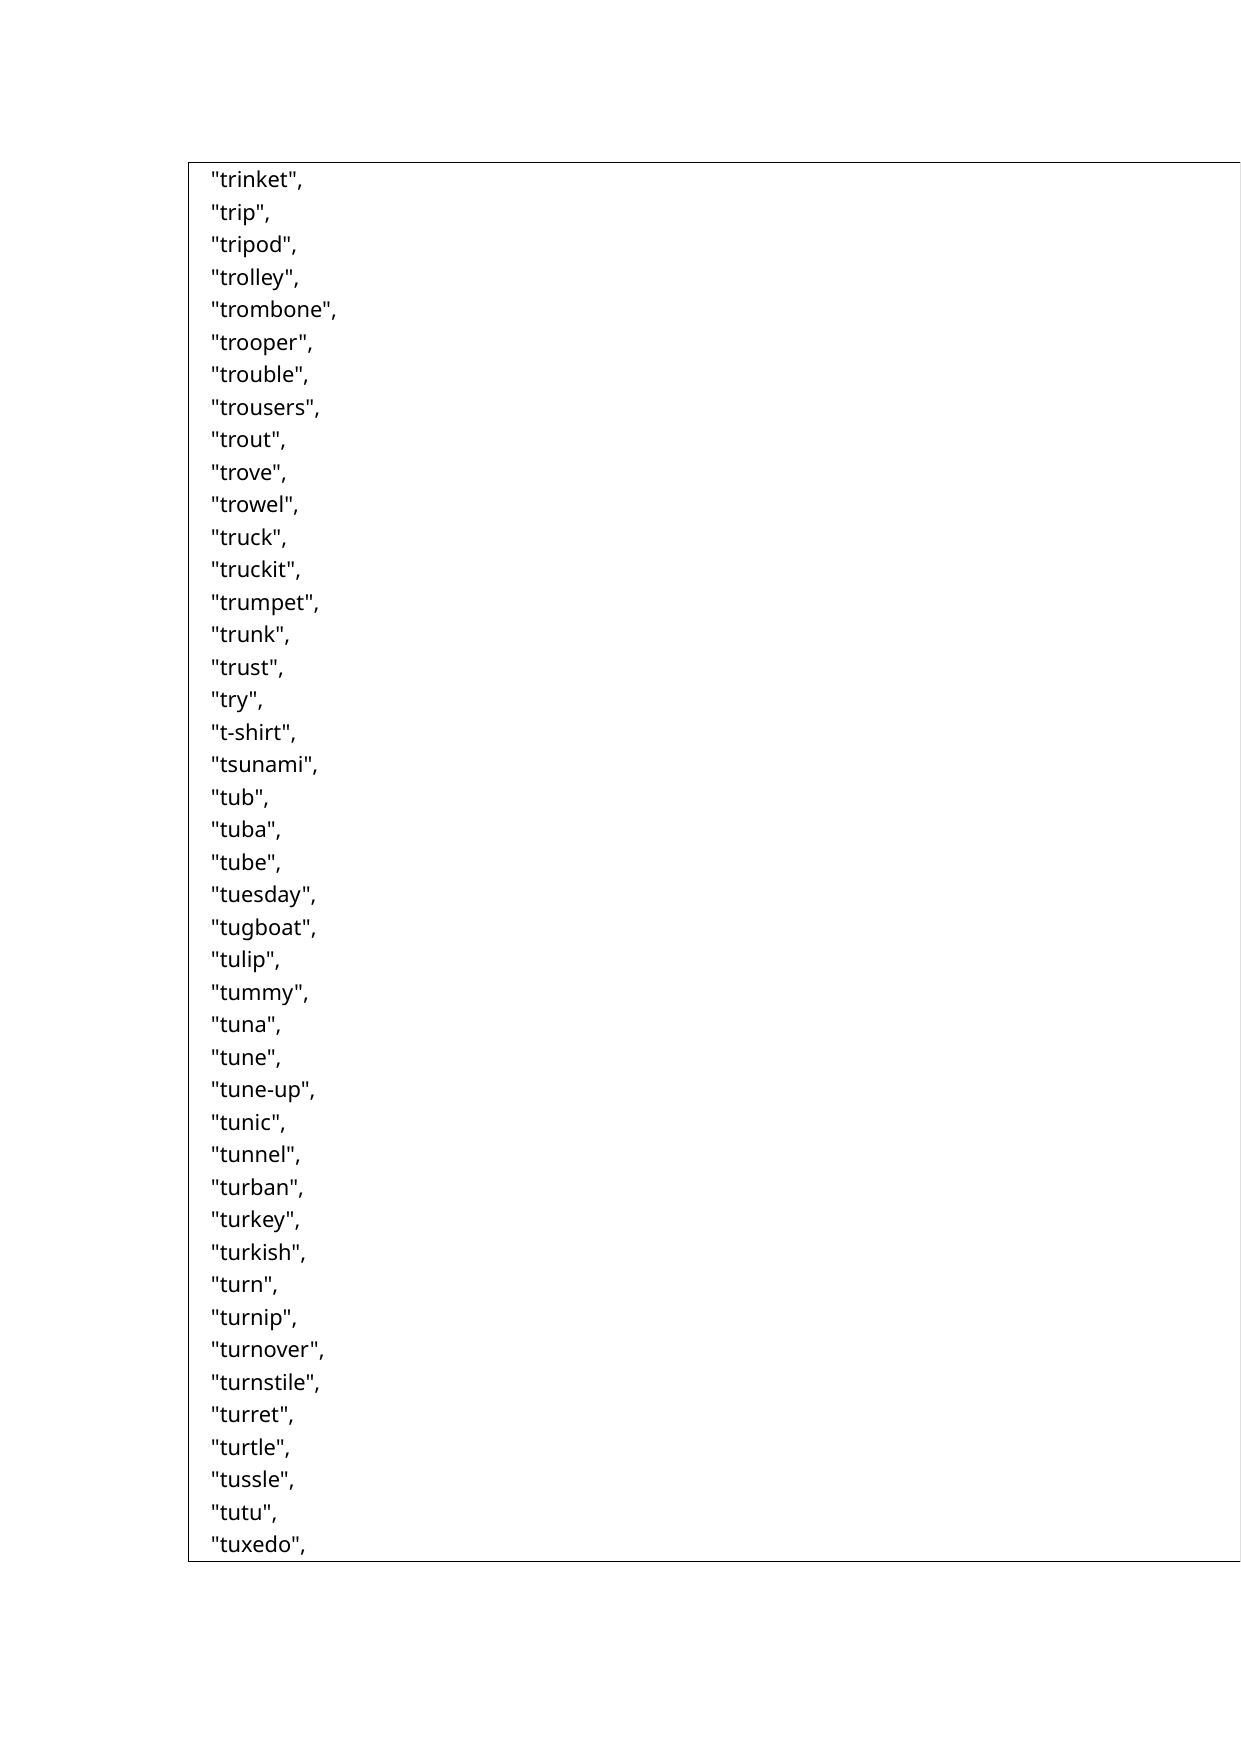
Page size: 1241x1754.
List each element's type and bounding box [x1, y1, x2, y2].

table_header [189, 163, 1240, 1561]
